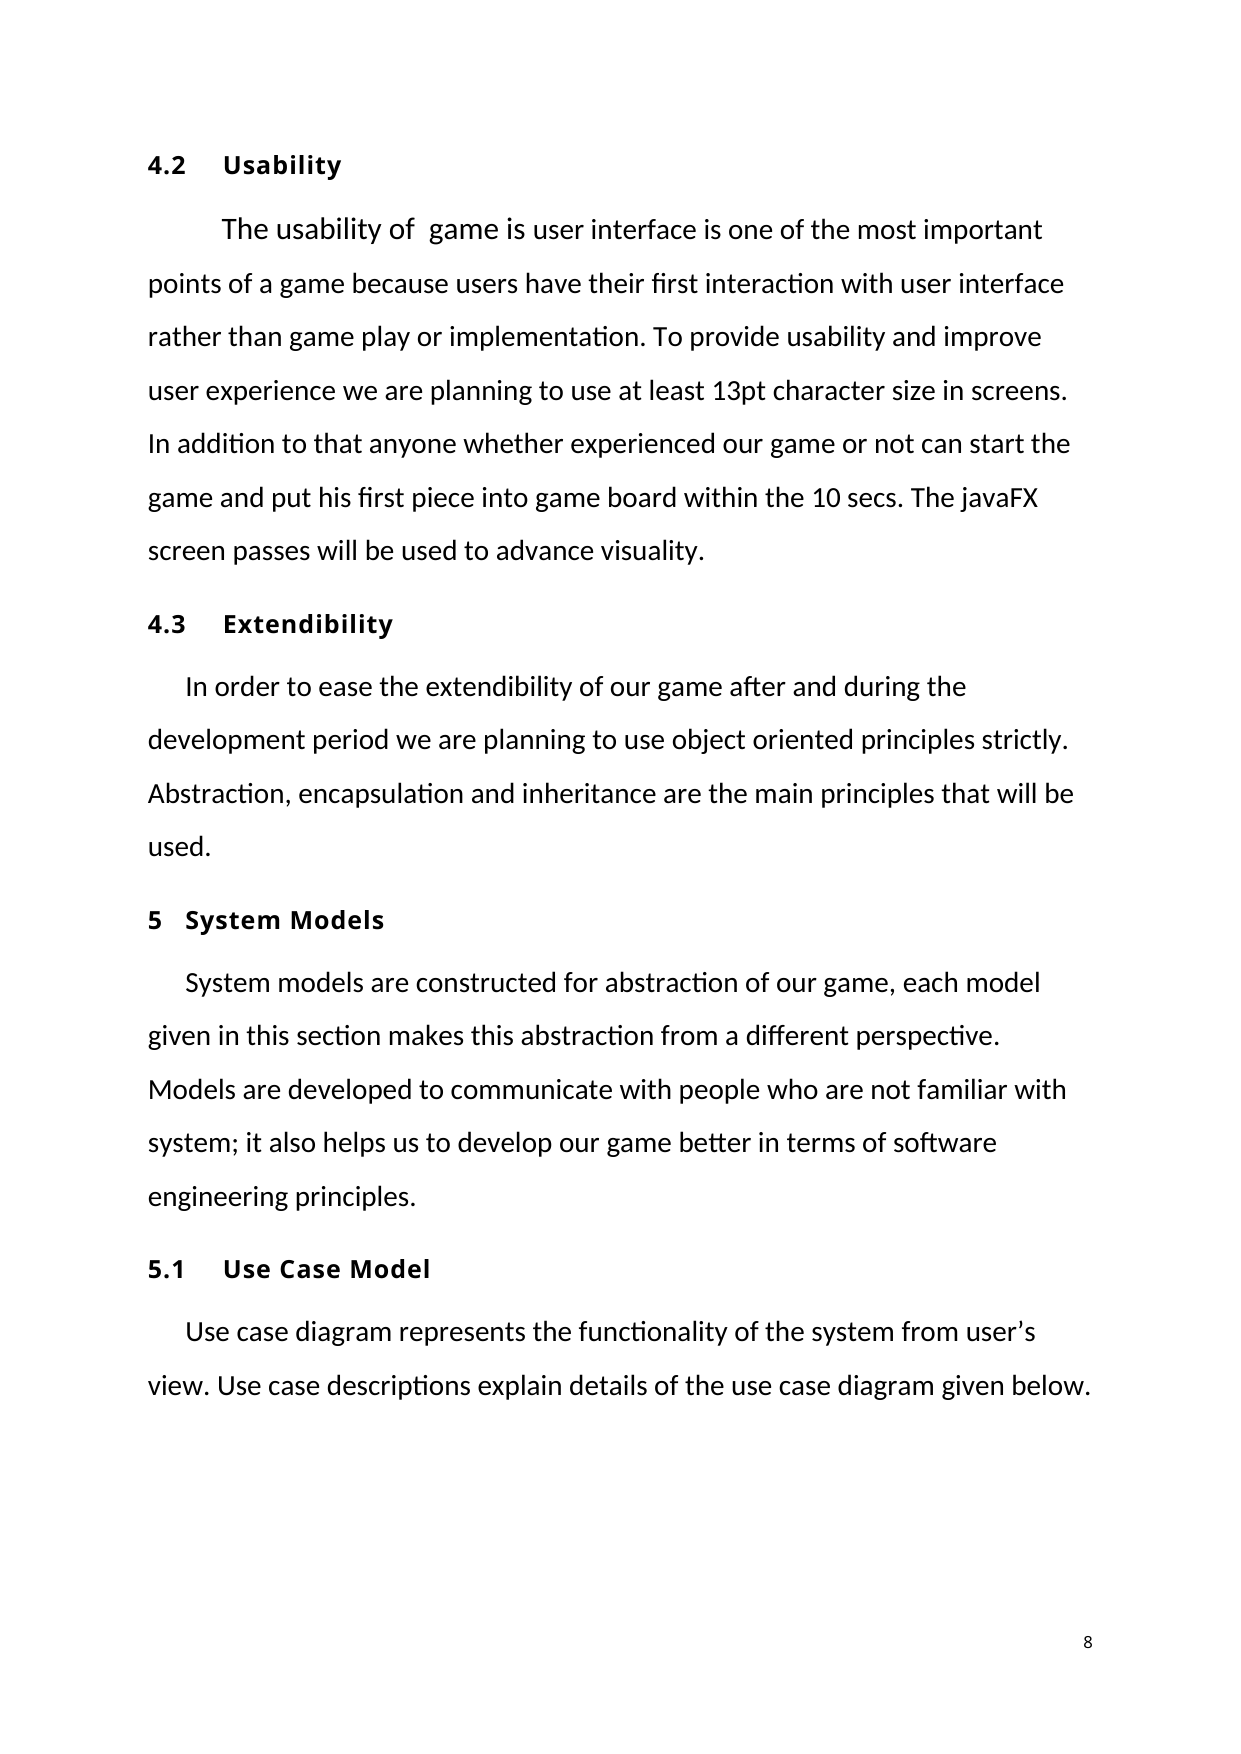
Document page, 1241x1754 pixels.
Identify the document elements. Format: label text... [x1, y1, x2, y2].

text In order to ease the extendibility of our game after and during the development period we are planning to use object oriented principles strictly. Abstraction, encapsulation and inheritance are the main principles that will be used. [148, 668, 1093, 864]
subtitle System Models [148, 902, 1093, 937]
subtitle Use Case Model [148, 1252, 1093, 1286]
text The usability of game is user interface is one of the most important points of a game because users have their first interaction with user interface rather than game play or implementation. To provide usability and improve user experience we are planning to use at least 13pt character size in screens. In addition to that anyone whether experienced our game or not can start the game and put his first piece into game board within the 10 secs. The javaFX screen passes will be used to advance visuality. [148, 209, 1093, 568]
subtitle Usability [148, 148, 1093, 182]
subtitle Extendibility [148, 606, 1093, 641]
text Use case diagram represents the functionality of the system from user’s view. Use case descriptions explain details of the use case diagram given below. [148, 1313, 1093, 1402]
text System models are constructed for abstraction of our game, each model given in this section makes this abstraction from a different perspective. Models are developed to communicate with people who are not familiar with system; it also helps us to develop our game better in terms of software engineering principles. [148, 964, 1093, 1213]
